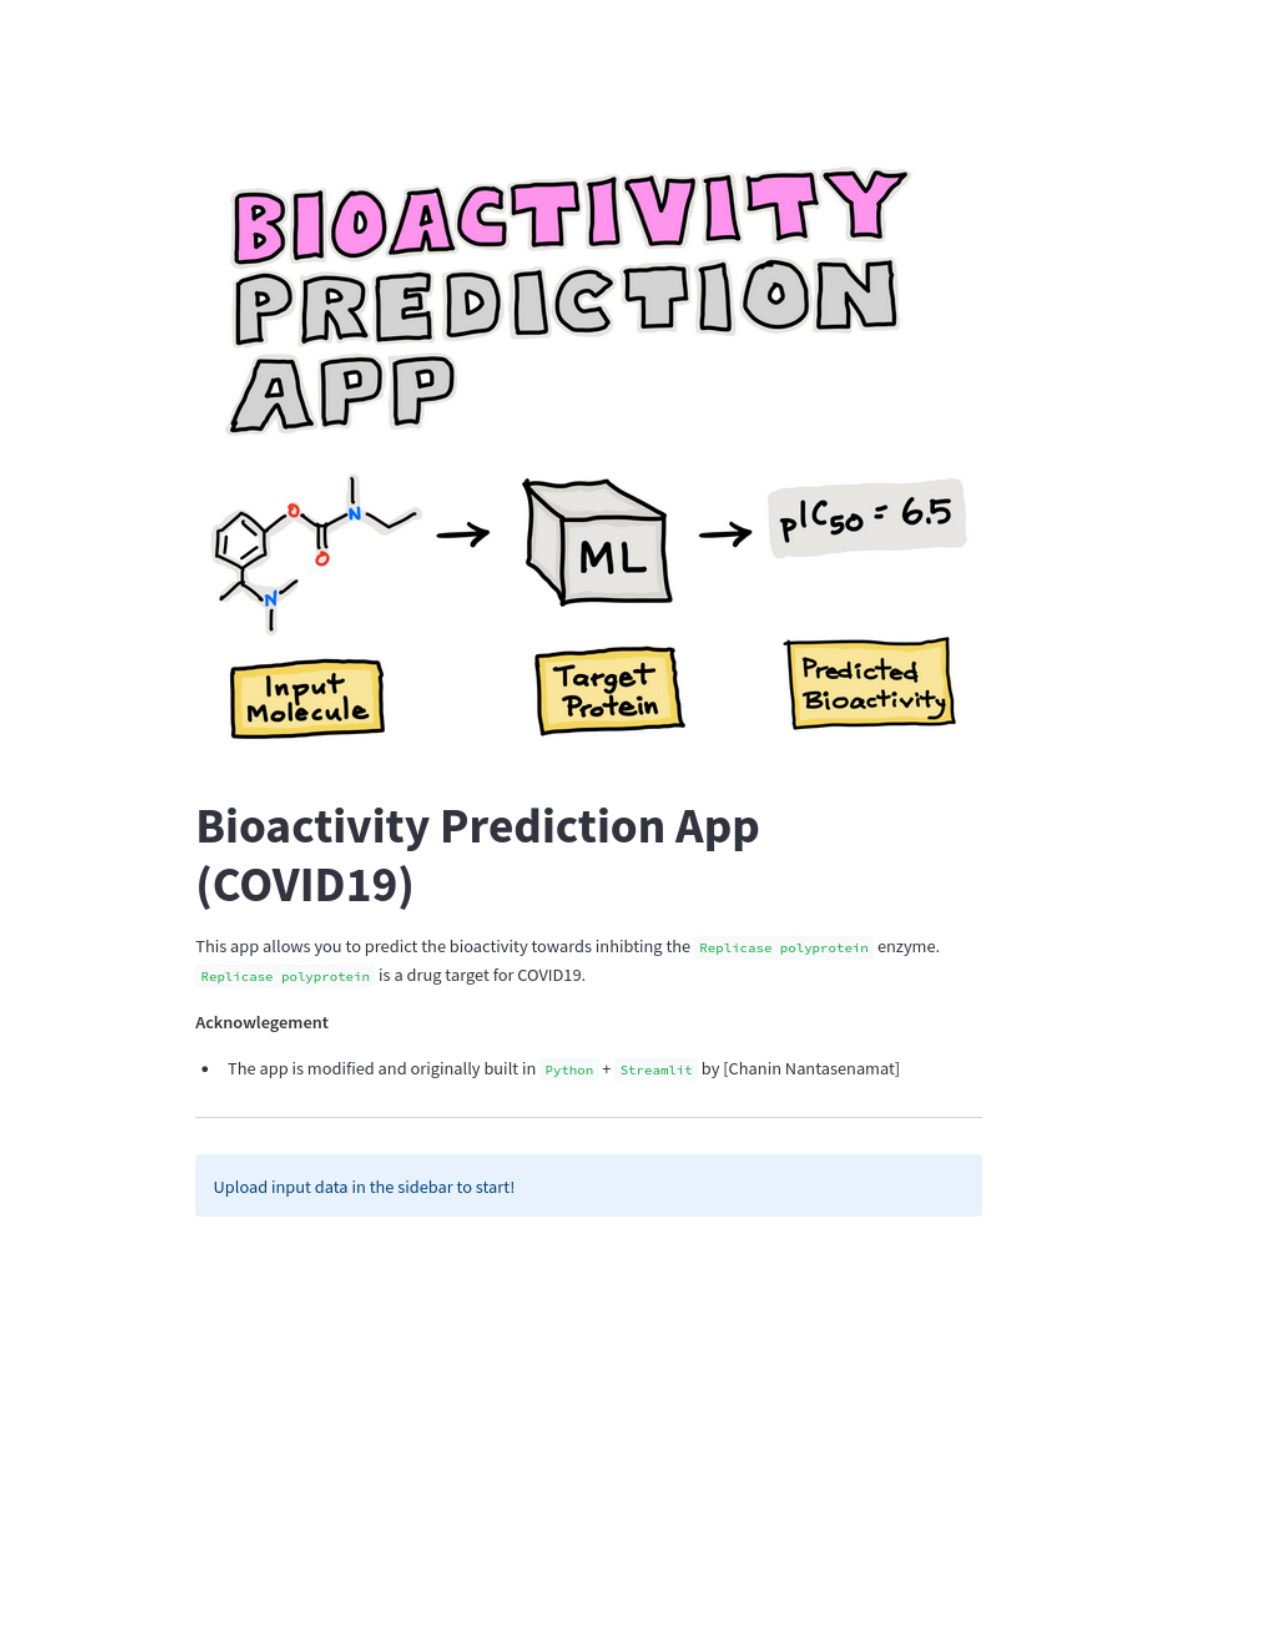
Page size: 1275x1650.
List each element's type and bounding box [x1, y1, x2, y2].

picture [118, 118, 1157, 1223]
